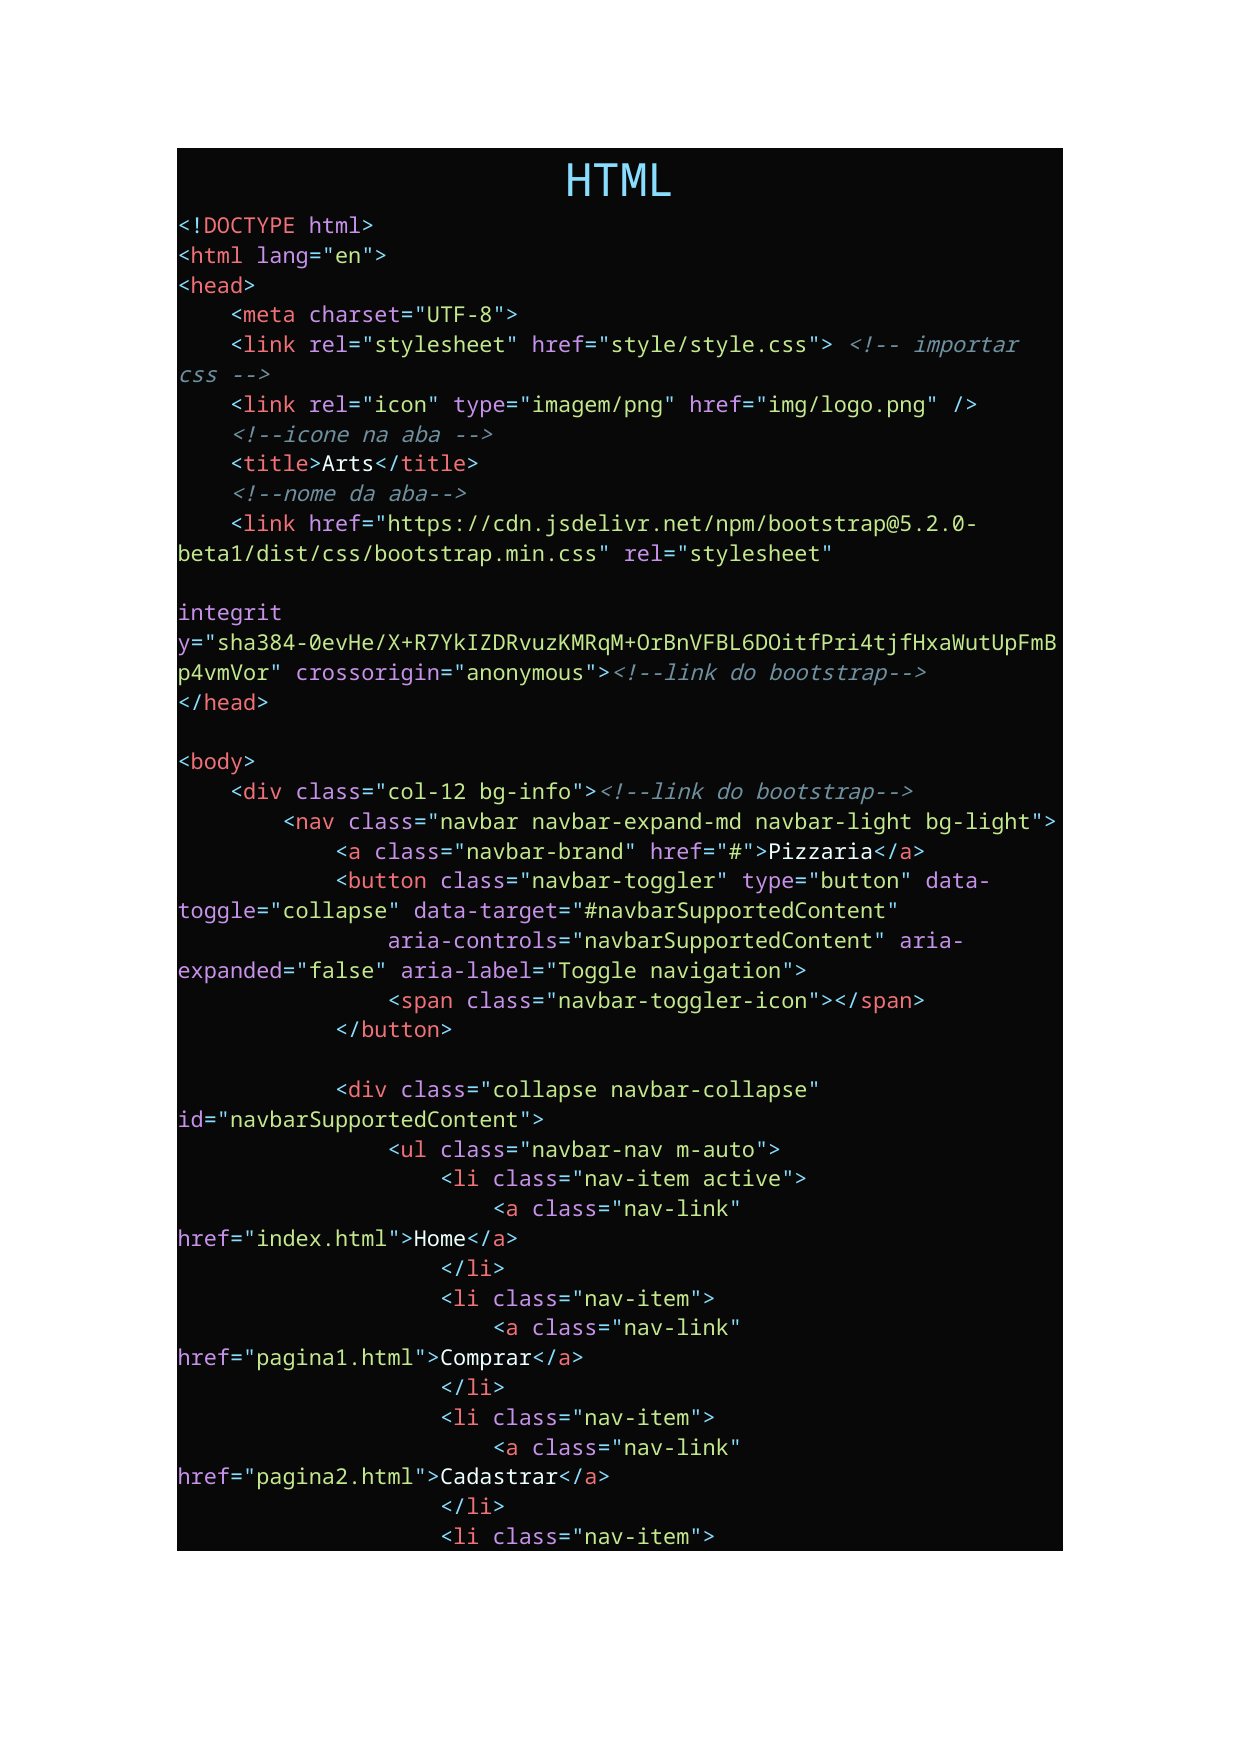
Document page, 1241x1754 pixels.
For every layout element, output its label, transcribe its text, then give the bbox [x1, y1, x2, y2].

text <li class="nav-item"> [177, 1521, 1063, 1551]
text <a class="nav-link" href="index.html">Home</a> [177, 1193, 1063, 1253]
text <link rel="icon" type="imagem/png" href="img/logo.png" /> [177, 389, 1063, 418]
text <a class="nav-link" href="pagina1.html">Comprar</a> [177, 1312, 1063, 1372]
text <html lang="en"> [177, 240, 1063, 269]
text <div class="col-12 bg-info"><!--link do bootstrap--> [177, 776, 1063, 806]
text <li class="nav-item"> [177, 1282, 1063, 1312]
text </li> [177, 1491, 1063, 1521]
text integrity="sha384-0evHe/X+R7YkIZDRvuzKMRqM+OrBnVFBL6DOitfPri4tjfHxaWutUpFmBp4vmVor" crossorigin="anonymous"><!--link do bootstrap--> [177, 567, 1063, 687]
text <link rel="stylesheet" href="style/style.css"> <!-- importar css --> [177, 329, 1063, 389]
text HTML [177, 148, 1063, 210]
text <div class="collapse navbar-collapse" id="navbarSupportedContent"> [177, 1074, 1063, 1133]
text <!--icone na aba --> [177, 418, 1063, 448]
text <li class="nav-item active"> [177, 1163, 1063, 1193]
text </head> [177, 687, 1063, 716]
text <!DOCTYPE html> [177, 210, 1063, 240]
text </li> [177, 1253, 1063, 1282]
text <button class="navbar-toggler" type="button" data-toggle="collapse" data-target="#navbarSupportedContent" [177, 865, 1063, 925]
text <!--nome da aba--> [177, 478, 1063, 508]
text <ul class="navbar-nav m-auto"> [177, 1133, 1063, 1163]
text <title>Arts</title> [177, 448, 1063, 478]
text <span class="navbar-toggler-icon"></span> [177, 984, 1063, 1014]
text <a class="navbar-brand" href="#">Pizzaria</a> [177, 836, 1063, 865]
text <head> [177, 269, 1063, 299]
text </li> [177, 1372, 1063, 1402]
text <meta charset="UTF-8"> [177, 299, 1063, 329]
text aria-controls="navbarSupportedContent" aria-expanded="false" aria-label="Toggle navigation"> [177, 925, 1063, 984]
text <body> [177, 746, 1063, 776]
text <nav class="navbar navbar-expand-md navbar-light bg-light"> [177, 806, 1063, 836]
text <li class="nav-item"> [177, 1402, 1063, 1431]
text <a class="nav-link" href="pagina2.html">Cadastrar</a> [177, 1431, 1063, 1491]
text </button> [177, 1014, 1063, 1044]
text <link href="https://cdn.jsdelivr.net/npm/bootstrap@5.2.0-beta1/dist/css/bootstrap.min.css" rel="stylesheet" [177, 508, 1063, 567]
